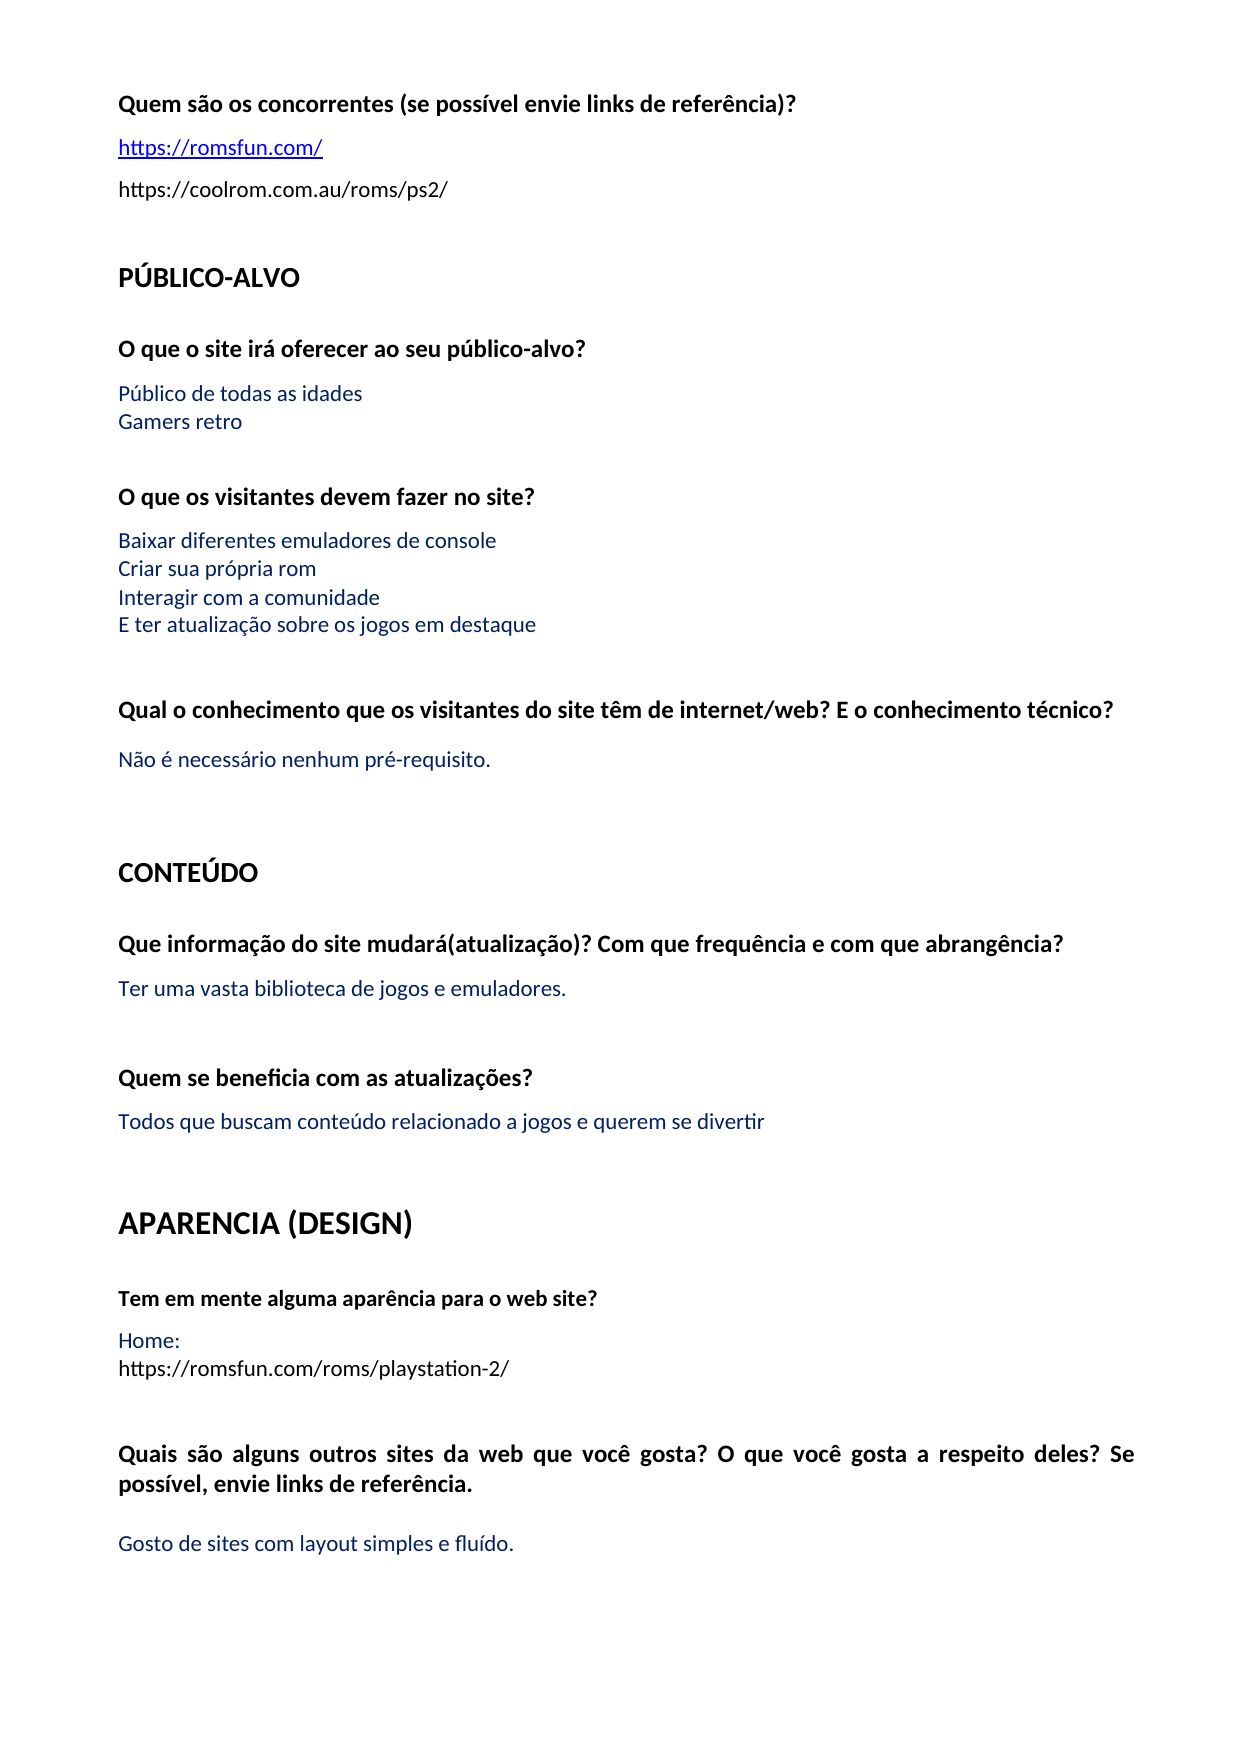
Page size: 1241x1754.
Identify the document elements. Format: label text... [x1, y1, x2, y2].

text CONTEÚDO [118, 854, 1137, 890]
text Tem em mente alguma aparência para o web site? [118, 1284, 1137, 1312]
text O que o site irá oferecer ao seu público-alvo? [118, 333, 1137, 364]
text Criar sua própria rom [118, 554, 1137, 583]
text Que informação do site mudará(atualização)? Com que frequência e com que abrangência? [118, 928, 1137, 959]
text Ter uma vasta biblioteca de jogos e emuladores. [118, 974, 1137, 1002]
text Baixar diferentes emuladores de console [118, 527, 1137, 554]
text APARENCIA (DESIGN) [118, 1202, 1137, 1243]
text https://romsfun.com/roms/playstation-2/ [118, 1354, 1137, 1382]
text Público de todas as idades [118, 379, 1137, 407]
text PÚBLICO-ALVO [118, 259, 1137, 295]
text Quem são os concorrentes (se possível envie links de referência)? https://romsfun.com/ [118, 89, 1137, 161]
text https://coolrom.com.au/roms/ps2/ [118, 175, 1137, 203]
text O que os visitantes devem fazer no site? [118, 481, 1137, 511]
text Não é necessário nenhum pré-requisito. [118, 746, 1137, 773]
text Gamers retro [118, 407, 1137, 435]
text Home: [118, 1326, 1137, 1354]
text Todos que buscam conteúdo relacionado a jogos e querem se divertir [118, 1107, 1137, 1136]
text Qual o conhecimento que os visitantes do site têm de internet/web? E o conhecimento técnico? [118, 695, 1137, 725]
text Gosto de sites com layout simples e fluído. [118, 1529, 1137, 1558]
text Quais são alguns outros sites da web que você gosta? O que você gosta a respeito deles? Se possível, envie links de referência. [118, 1438, 1137, 1499]
text Interagir com a comunidade [118, 583, 1137, 611]
text E ter atualização sobre os jogos em destaque [118, 611, 1137, 639]
text Quem se beneficia com as atualizações? [118, 1062, 1137, 1092]
